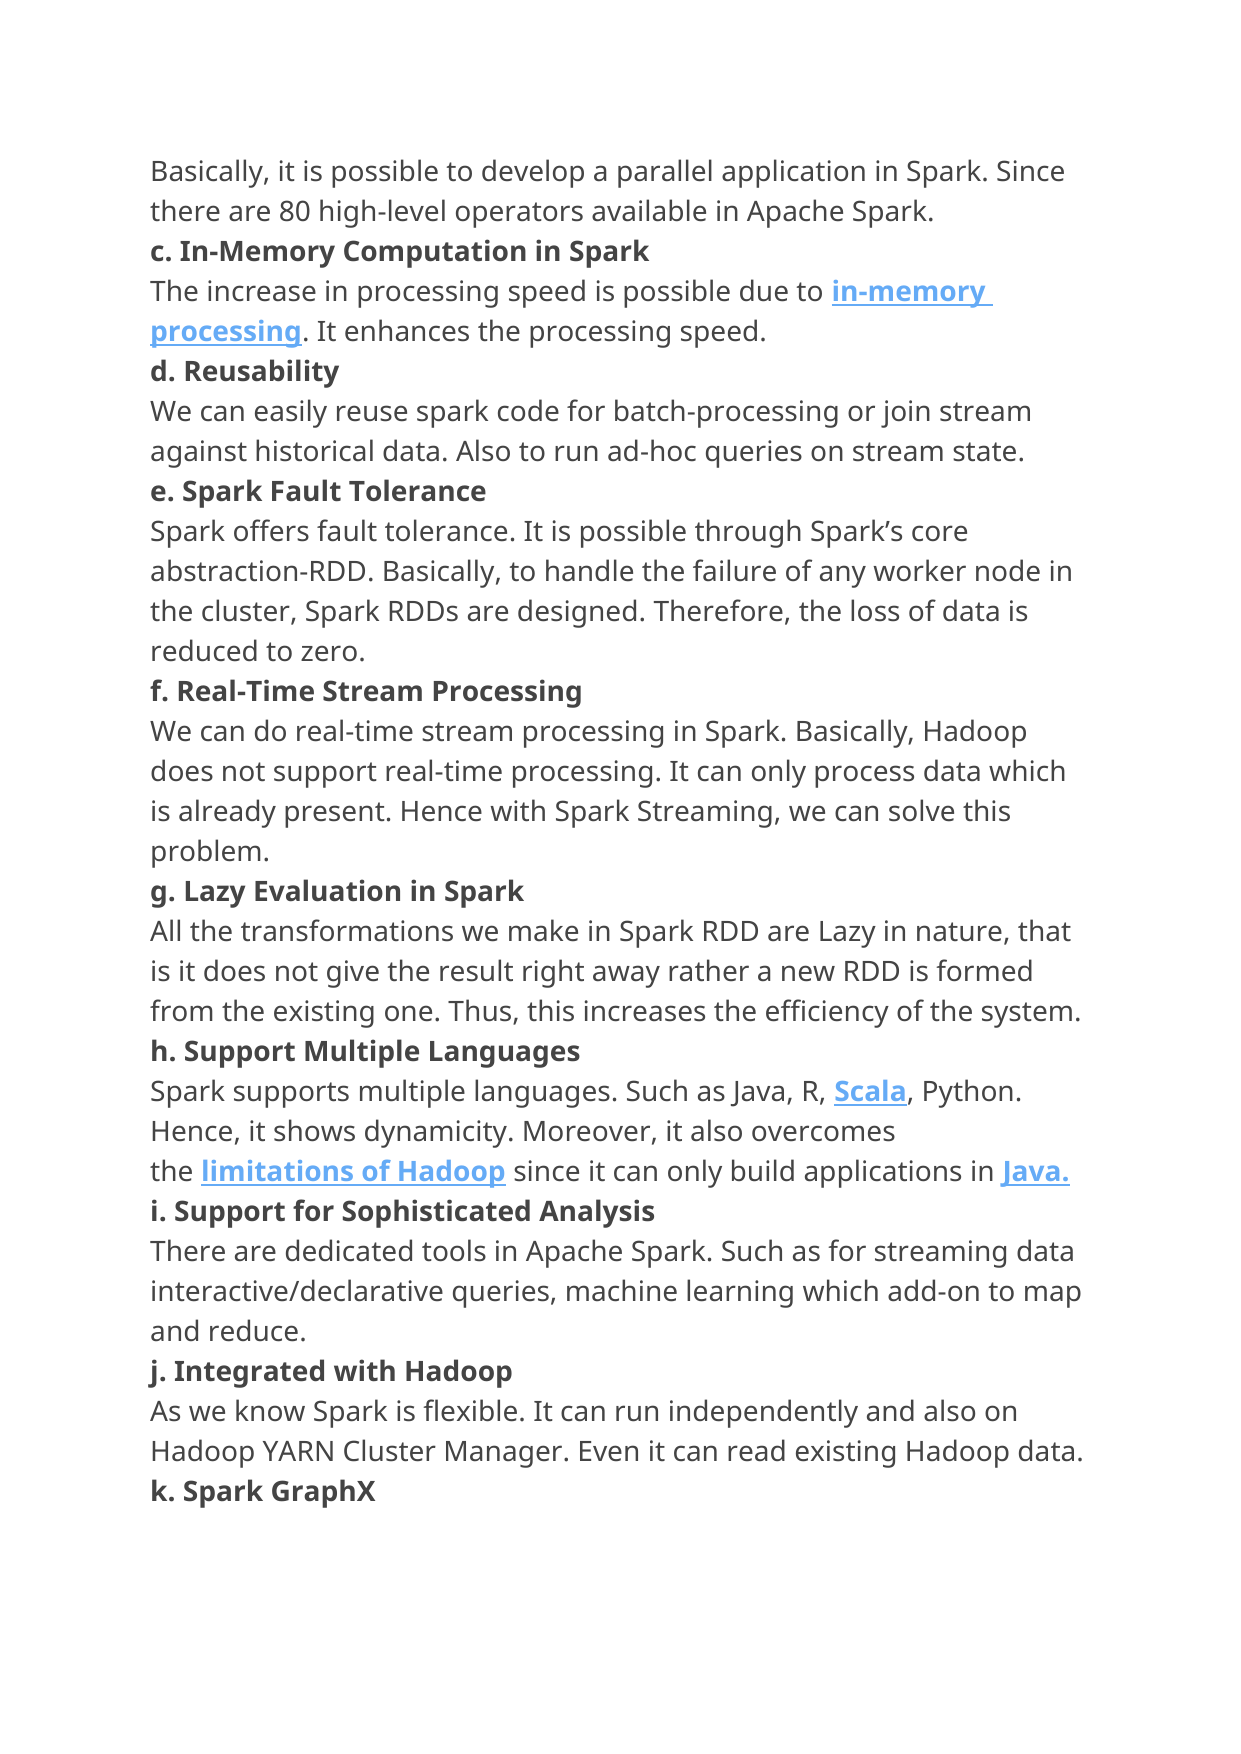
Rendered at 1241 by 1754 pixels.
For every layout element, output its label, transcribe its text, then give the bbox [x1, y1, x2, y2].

text The increase in processing speed is possible due to in-memory processing. It enhances the processing speed. [150, 270, 1090, 350]
text Basically, it is possible to develop a parallel application in Spark. Since there are 80 high-level operators available in Apache Spark. [150, 150, 1090, 230]
text k. Spark GraphX [150, 1470, 1090, 1510]
text c. In-Memory Computation in Spark [150, 230, 1090, 270]
text e. Spark Fault Tolerance [150, 470, 1090, 510]
text We can do real-time stream processing in Spark. Basically, Hadoop does not support real-time processing. It can only process data which is already present. Hence with Spark Streaming, we can solve this problem. [150, 710, 1090, 870]
text g. Lazy Evaluation in Spark [150, 870, 1090, 910]
text All the transformations we make in Spark RDD are Lazy in nature, that is it does not give the result right away rather a new RDD is formed from the existing one. Thus, this increases the efficiency of the system. [150, 910, 1090, 1030]
text Spark supports multiple languages. Such as Java, R, Scala, Python. Hence, it shows dynamicity. Moreover, it also overcomes the limitations of Hadoop since it can only build applications in Java. [150, 1070, 1090, 1190]
text There are dedicated tools in Apache Spark. Such as for streaming data interactive/declarative queries, machine learning which add-on to map and reduce. [150, 1230, 1090, 1350]
text As we know Spark is flexible. It can run independently and also on Hadoop YARN Cluster Manager. Even it can read existing Hadoop data. [150, 1390, 1090, 1470]
text i. Support for Sophisticated Analysis [150, 1190, 1090, 1230]
text We can easily reuse spark code for batch-processing or join stream against historical data. Also to run ad-hoc queries on stream state. [150, 390, 1090, 470]
text f. Real-Time Stream Processing [150, 670, 1090, 710]
text h. Support Multiple Languages [150, 1030, 1090, 1070]
text j. Integrated with Hadoop [150, 1350, 1090, 1390]
text Spark offers fault tolerance. It is possible through Spark’s core abstraction-RDD. Basically, to handle the failure of any worker node in the cluster, Spark RDDs are designed. Therefore, the loss of data is reduced to zero. [150, 510, 1090, 670]
text d. Reusability [150, 350, 1090, 390]
